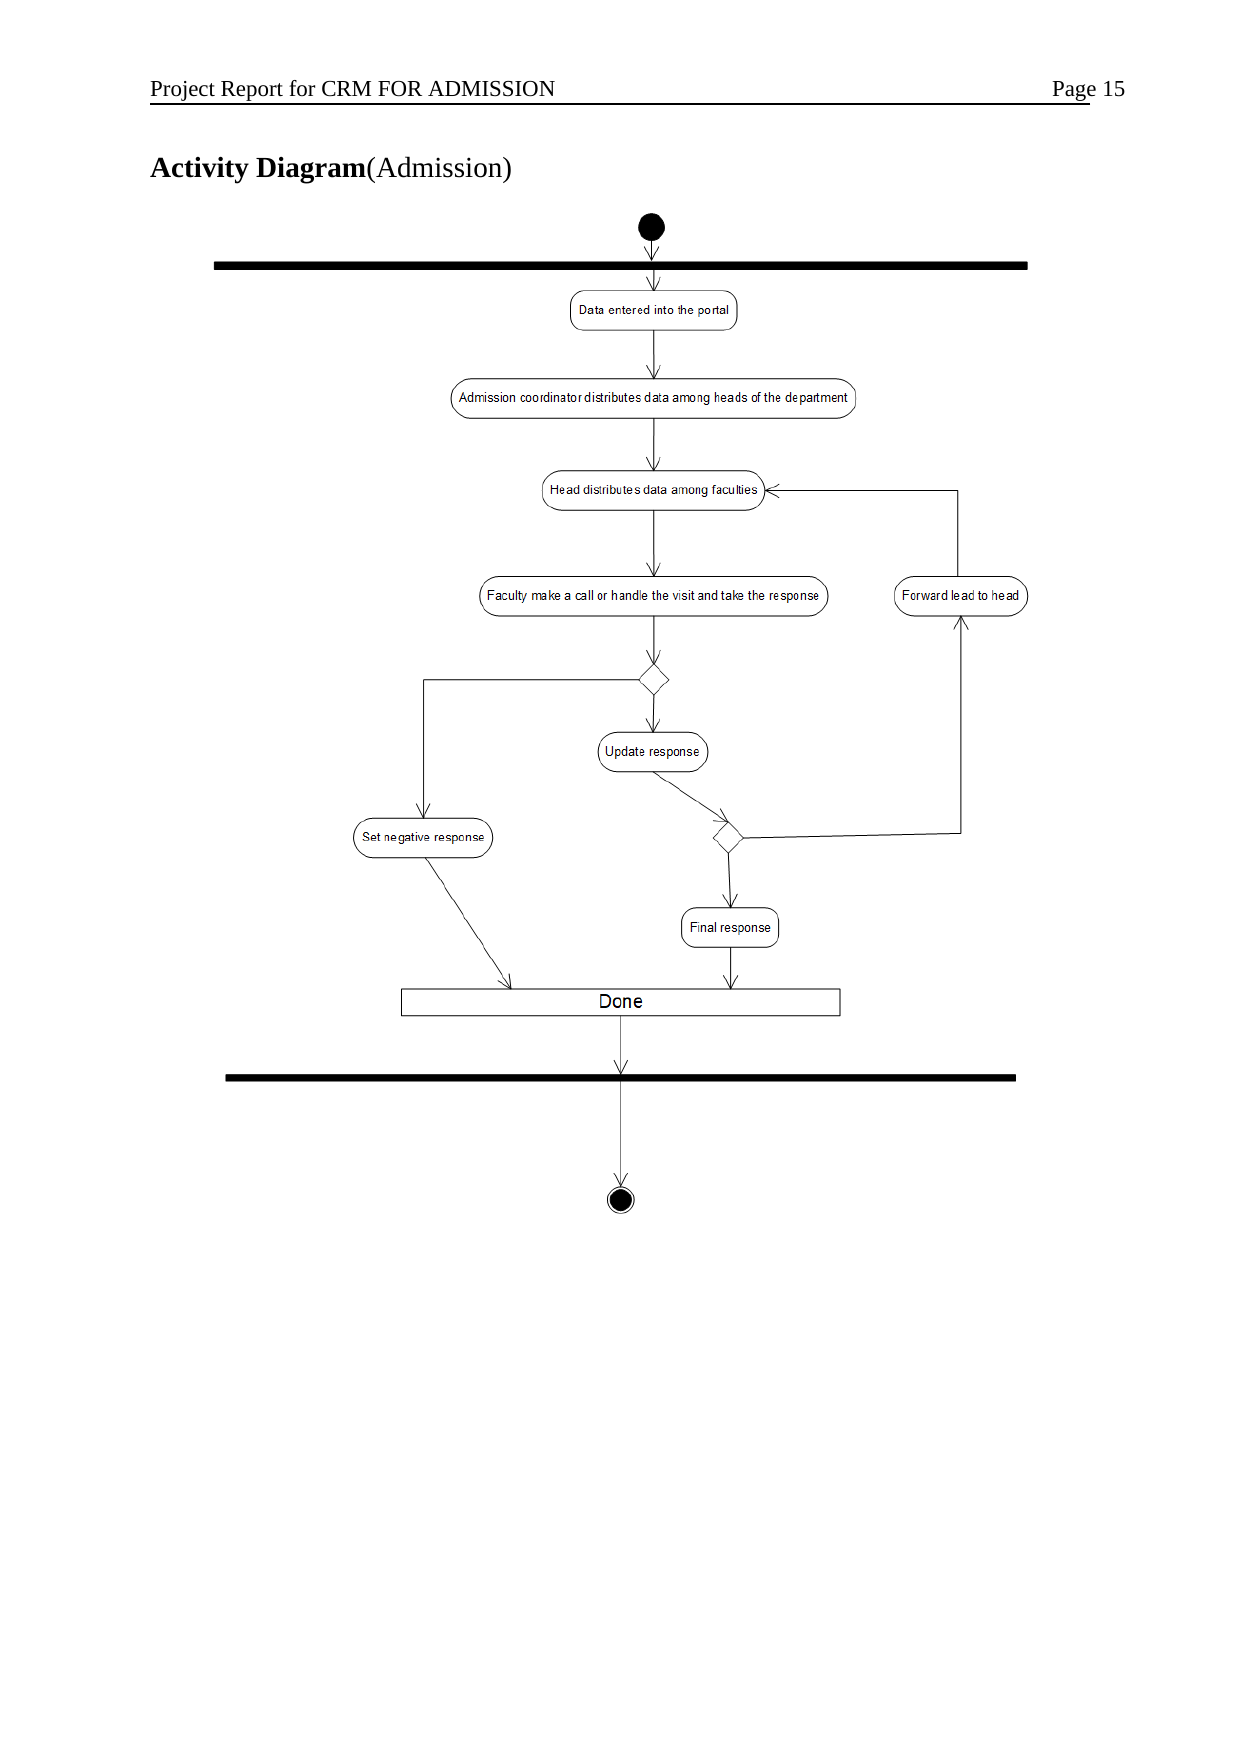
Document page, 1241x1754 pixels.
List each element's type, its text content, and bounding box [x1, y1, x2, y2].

picture [150, 212, 1091, 1214]
text Activity Diagram(Admission) [150, 150, 1090, 183]
